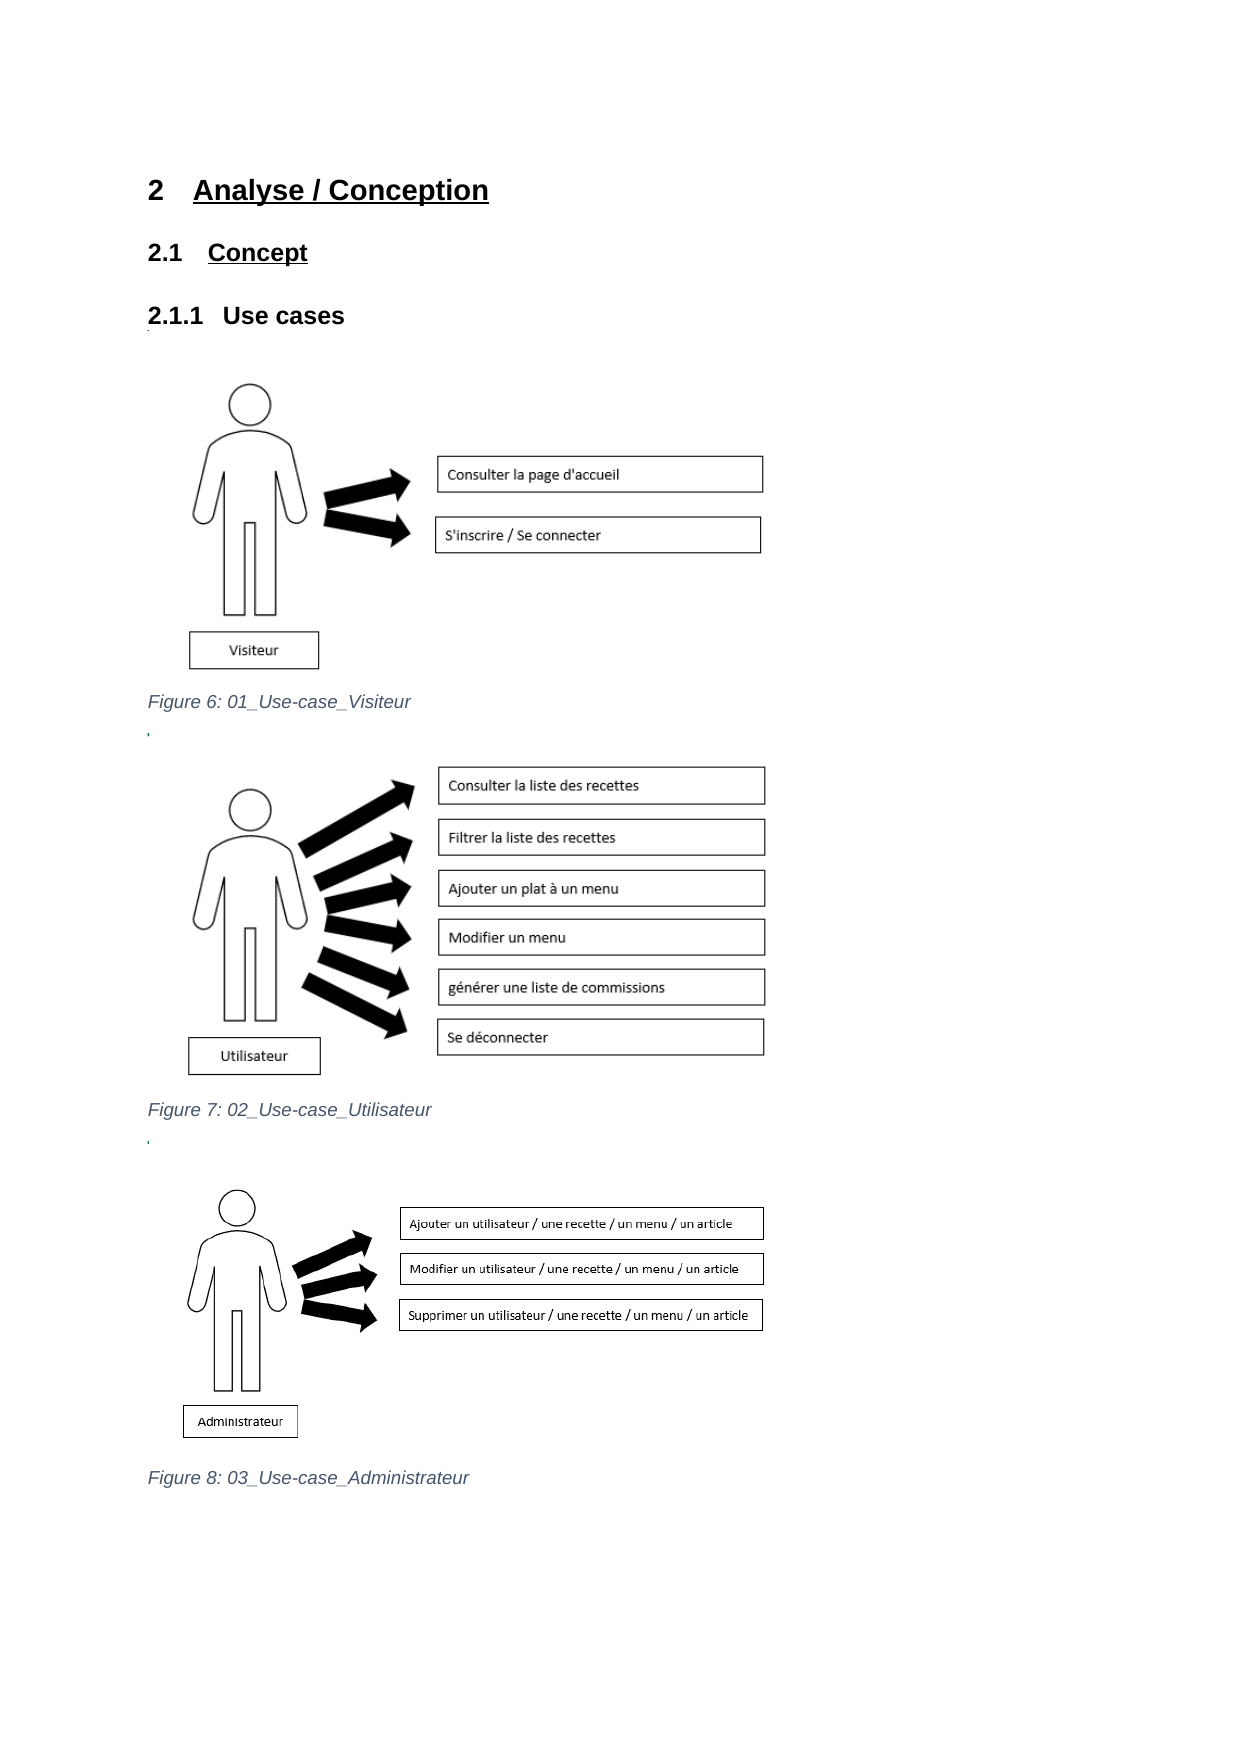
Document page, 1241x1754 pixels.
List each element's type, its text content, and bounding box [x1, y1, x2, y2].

picture [147, 733, 798, 1099]
picture [147, 1141, 798, 1467]
text Figure 6: 01_Use-case_Visiteur [148, 691, 1092, 713]
subtitle Use cases [148, 301, 1092, 330]
text Figure 8: 03_Use-case_Administrateur [148, 1467, 1092, 1489]
subtitle Concept [148, 237, 1092, 266]
text Figure 7: 02_Use-case_Utilisateur [148, 1099, 1092, 1121]
picture [147, 330, 798, 691]
subtitle Analyse / Conception [148, 173, 1092, 206]
